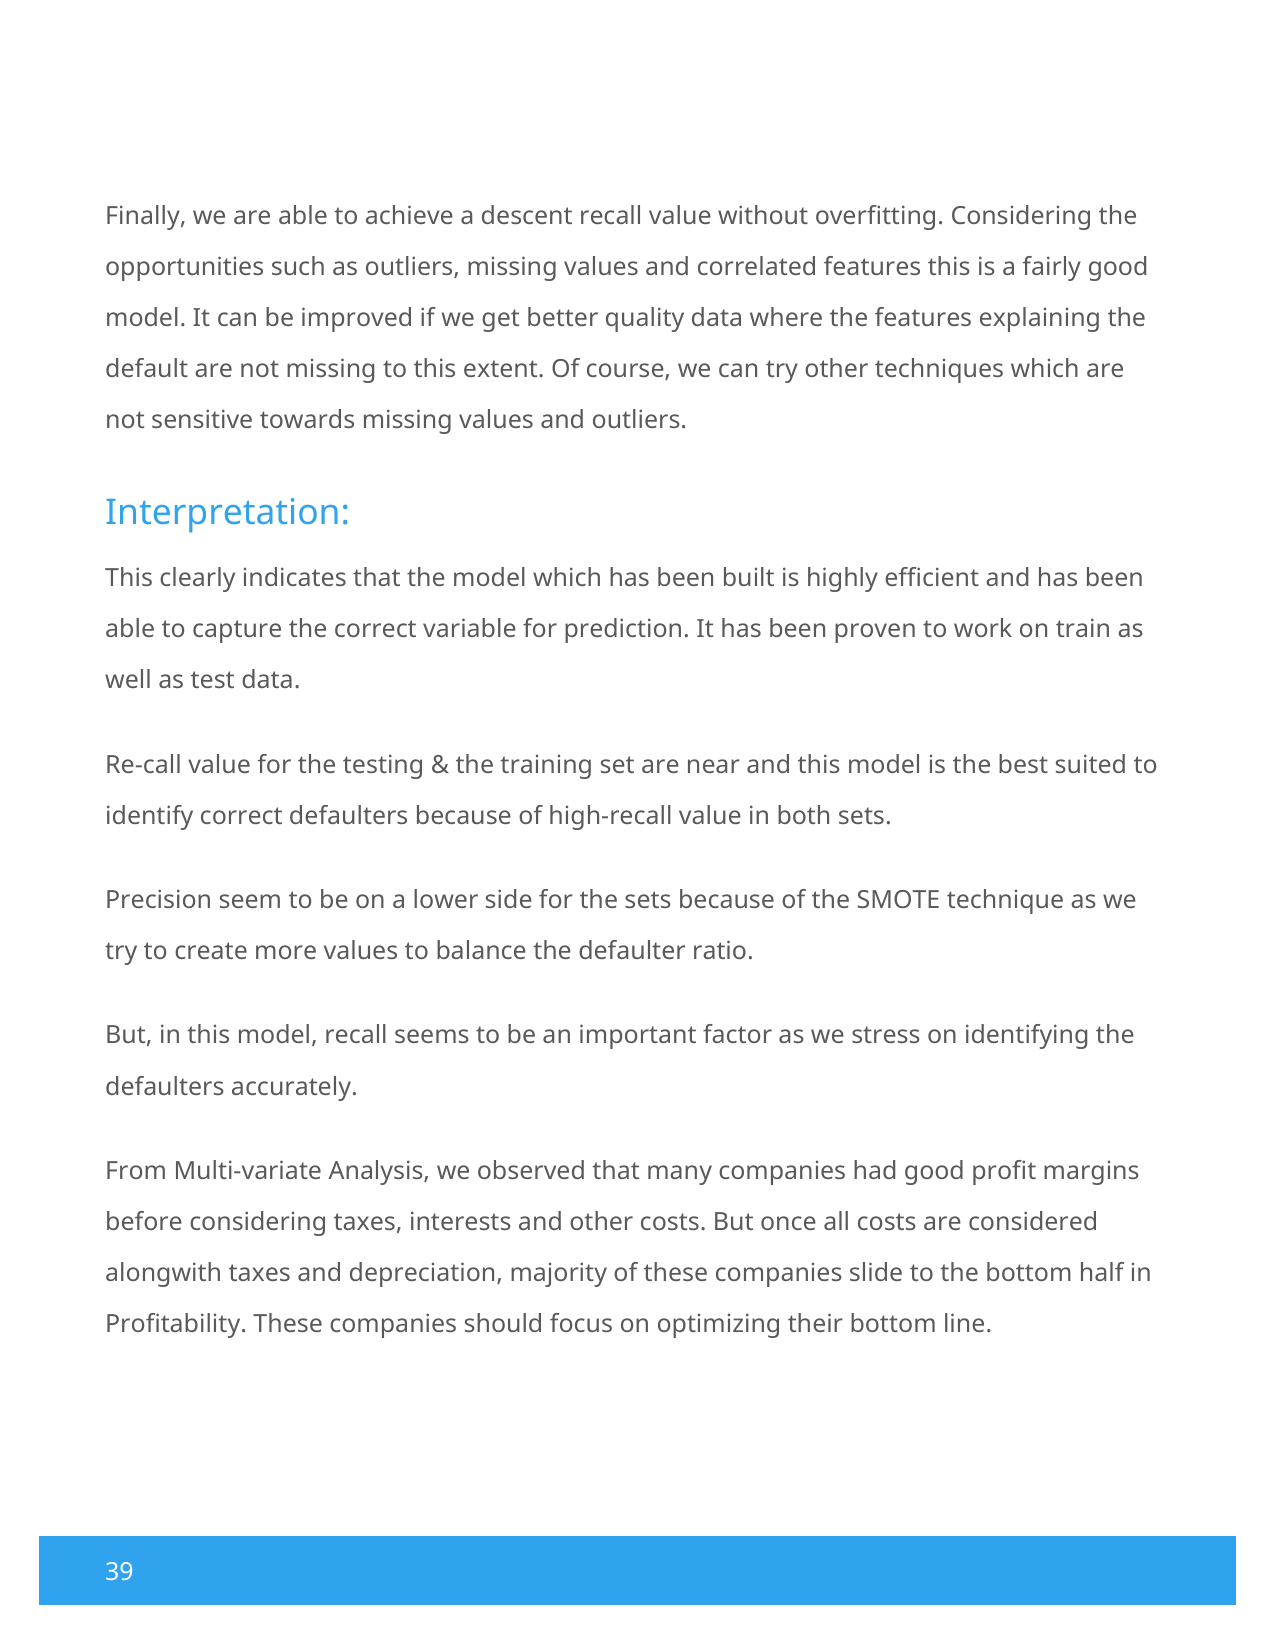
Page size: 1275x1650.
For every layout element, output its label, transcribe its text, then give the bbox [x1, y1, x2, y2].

text But, in this model, recall seems to be an important factor as we stress on identifying the defaulters accurately. [105, 1017, 1170, 1102]
text This clearly indicates that the model which has been built is highly efficient and has been able to capture the correct variable for prediction. It has been proven to work on train as well as test data. [105, 560, 1170, 696]
text From Multi-variate Analysis, we observed that many companies had good profit margins before considering taxes, interests and other costs. But once all costs are considered alongwith taxes and depreciation, majority of these companies slide to the bottom half in Profitability. These companies should focus on optimizing their bottom line. [105, 1152, 1170, 1340]
subtitle Interpretation: [105, 487, 1170, 535]
text Precision seem to be on a lower side for the sets because of the SMOTE technique as we try to create more values to balance the defaulter ratio. [105, 882, 1170, 967]
text Re-call value for the testing & the training set are near and this model is the best suited to identify correct defaulters because of high-recall value in both sets. [105, 746, 1170, 831]
text Finally, we are able to achieve a descent recall value without overfitting. Considering the opportunities such as outliers, missing values and correlated features this is a fairly good model. It can be improved if we get better quality data where the features explaining the default are not missing to this extent. Of course, we can try other techniques which are not sensitive towards missing values and outliers. [105, 198, 1170, 436]
